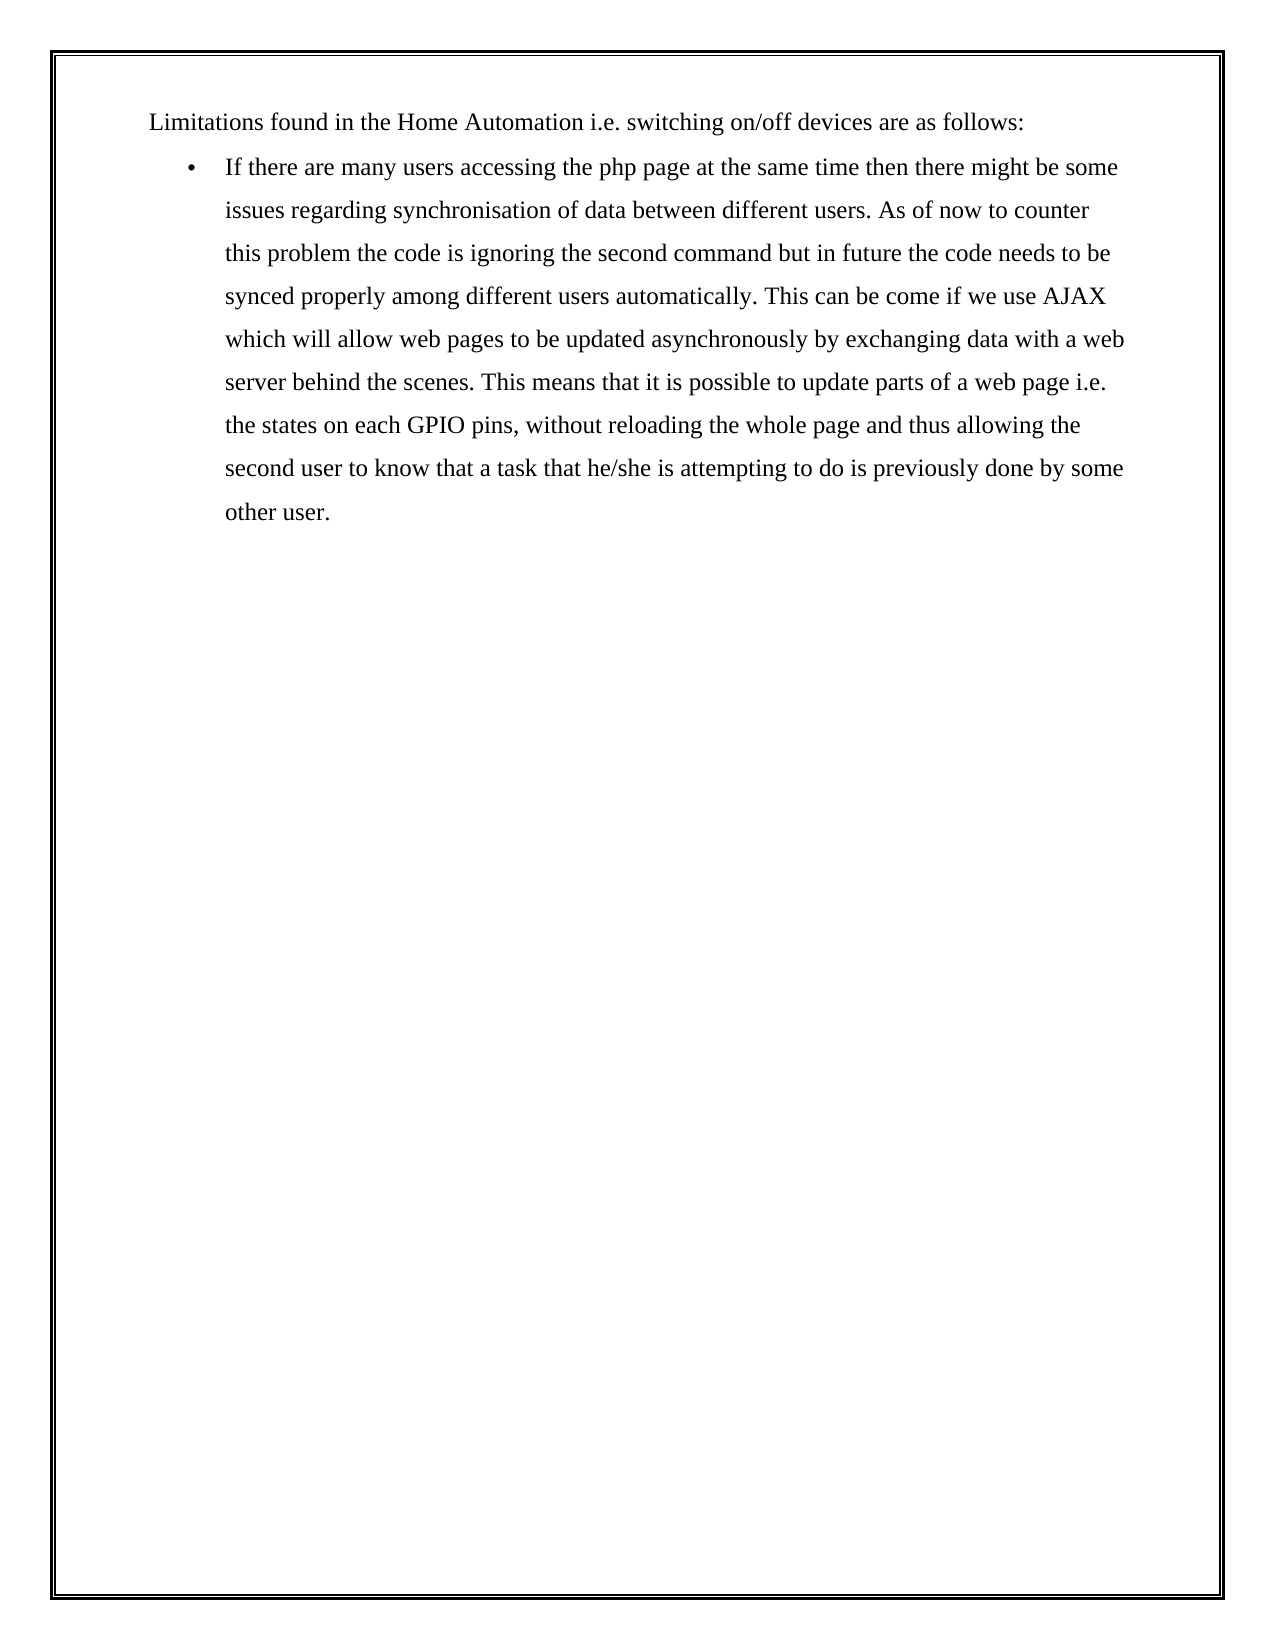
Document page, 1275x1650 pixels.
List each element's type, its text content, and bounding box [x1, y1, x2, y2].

list If there are many users accessing the php page at the same time then there might be some issues regarding synchronisation of data between different users. As of now to counter this problem the code is ignoring the second command but in future the code needs to be synced properly among different users automatically. This can be come if we use AJAX which will allow web pages to be updated asynchronously by exchanging data with a web server behind the scenes. This means that it is possible to update parts of a web page i.e. the states on each GPIO pins, without reloading the whole page and thus allowing the second user to know that a task that he/she is attempting to do is previously done by some other user. [187, 152, 1127, 525]
text Limitations found in the Home Automation i.e. switching on/off devices are as follows: [148, 107, 1127, 136]
